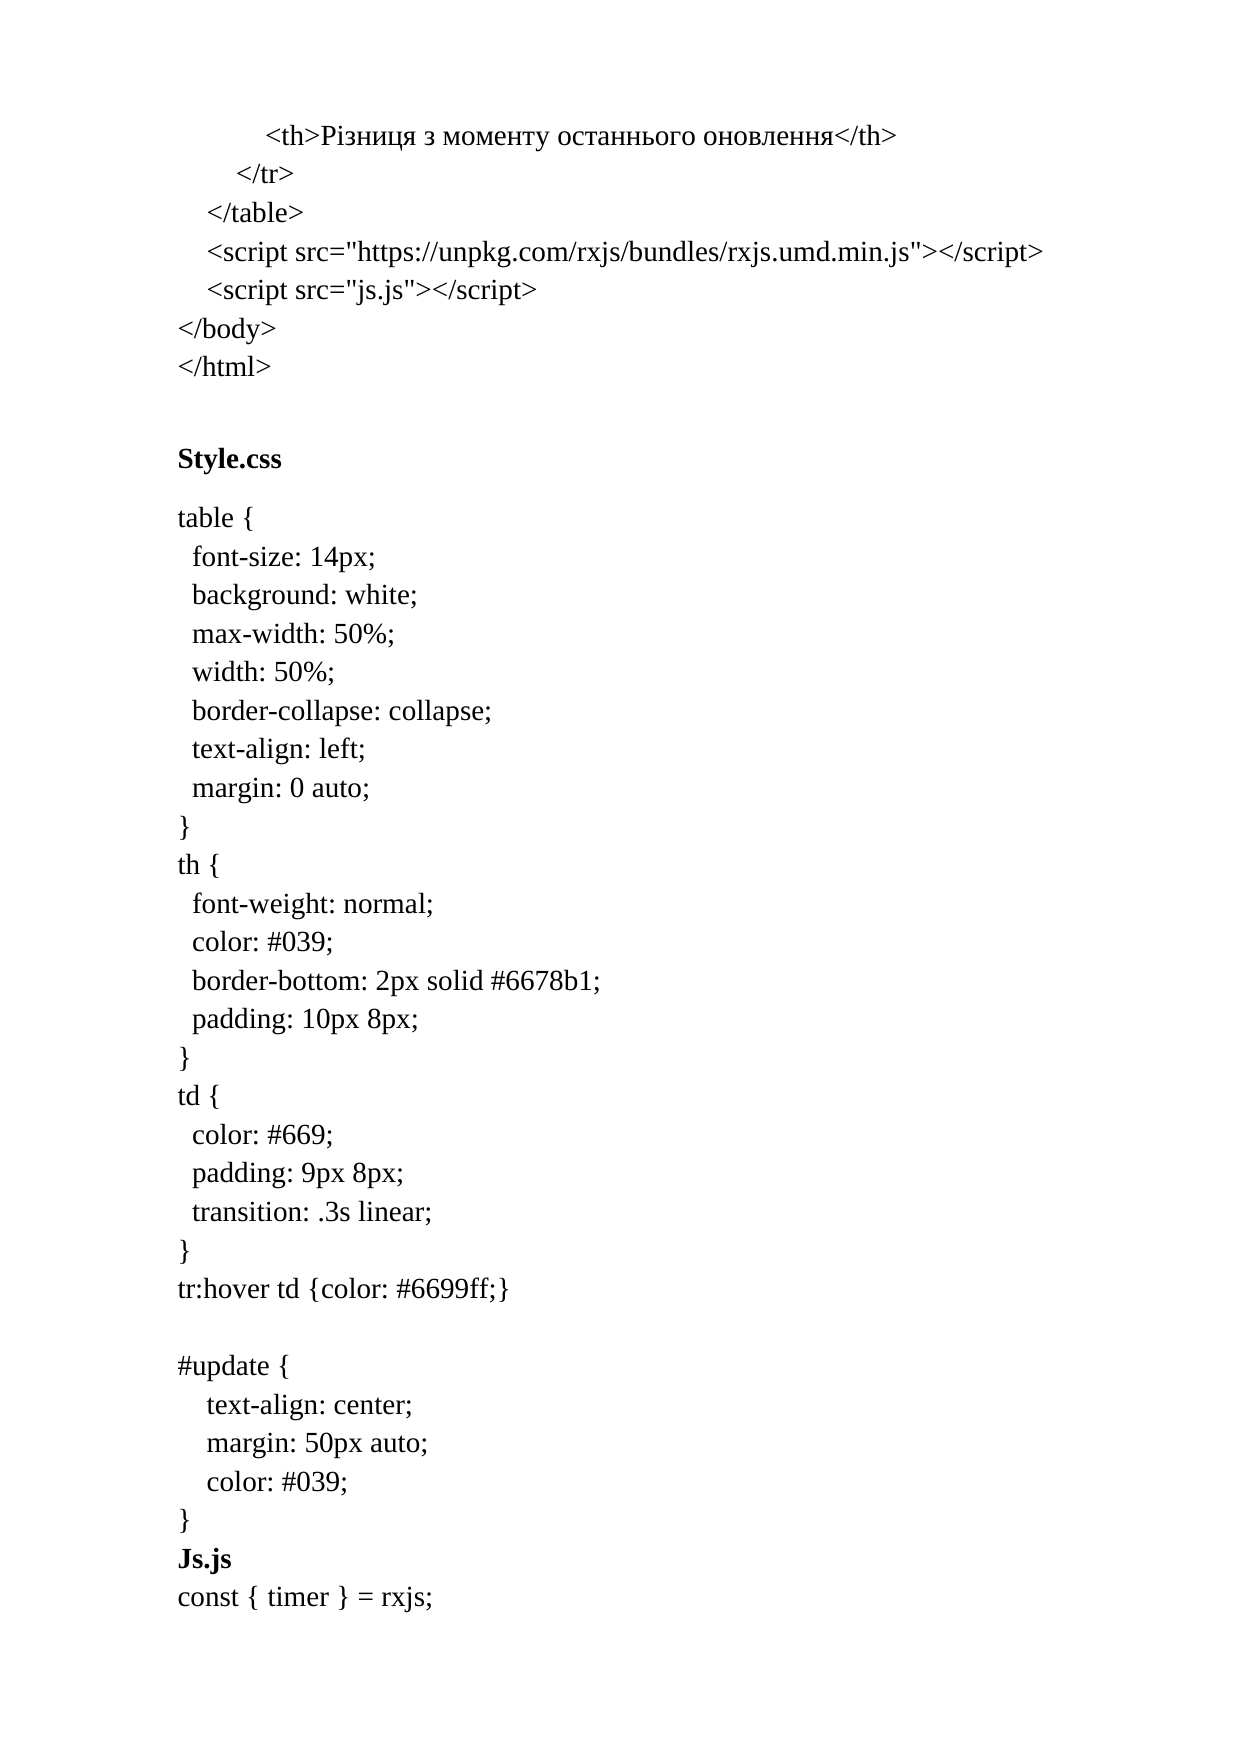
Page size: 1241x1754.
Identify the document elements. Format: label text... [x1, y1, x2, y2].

text border-collapse: collapse; [177, 693, 1152, 727]
text background: white; [177, 577, 1152, 611]
text max-width: 50%; [177, 616, 1152, 649]
text text-align: left; [177, 732, 1152, 765]
text table { [177, 500, 1152, 534]
text </tr> [177, 157, 1152, 190]
text margin: 50px auto; [177, 1425, 1152, 1459]
text padding: 9px 8px; [177, 1156, 1152, 1189]
text margin: 0 auto; [177, 770, 1152, 804]
text const { timer } = rxjs; [177, 1579, 1152, 1613]
text transition: .3s linear; [177, 1194, 1152, 1228]
text Js.js [177, 1541, 1152, 1574]
text th { [177, 847, 1152, 881]
text padding: 10px 8px; [177, 1001, 1152, 1035]
text } [177, 809, 1152, 842]
text </html> [177, 349, 1152, 383]
text <th>Різниця з моменту останнього оновлення</th> [177, 118, 1152, 152]
text color: #669; [177, 1117, 1152, 1151]
text font-weight: normal; [177, 886, 1152, 919]
text color: #039; [177, 924, 1152, 958]
text } [177, 1233, 1152, 1266]
text </body> [177, 311, 1152, 344]
text } [177, 1040, 1152, 1073]
text td { [177, 1078, 1152, 1112]
text } [177, 1502, 1152, 1536]
text text-align: center; [177, 1387, 1152, 1420]
text Style.css [177, 441, 1152, 474]
text </table> [177, 195, 1152, 229]
text tr:hover td {color: #6699ff;} [177, 1271, 1152, 1305]
text color: #039; [177, 1464, 1152, 1497]
text border-bottom: 2px solid #6678b1; [177, 963, 1152, 996]
text <script src="js.js"></script> [177, 272, 1152, 306]
text <script src="https://unpkg.com/rxjs/bundles/rxjs.umd.min.js"></script> [177, 234, 1152, 267]
text font-size: 14px; [177, 539, 1152, 572]
text width: 50%; [177, 654, 1152, 688]
text #update { [177, 1348, 1152, 1382]
